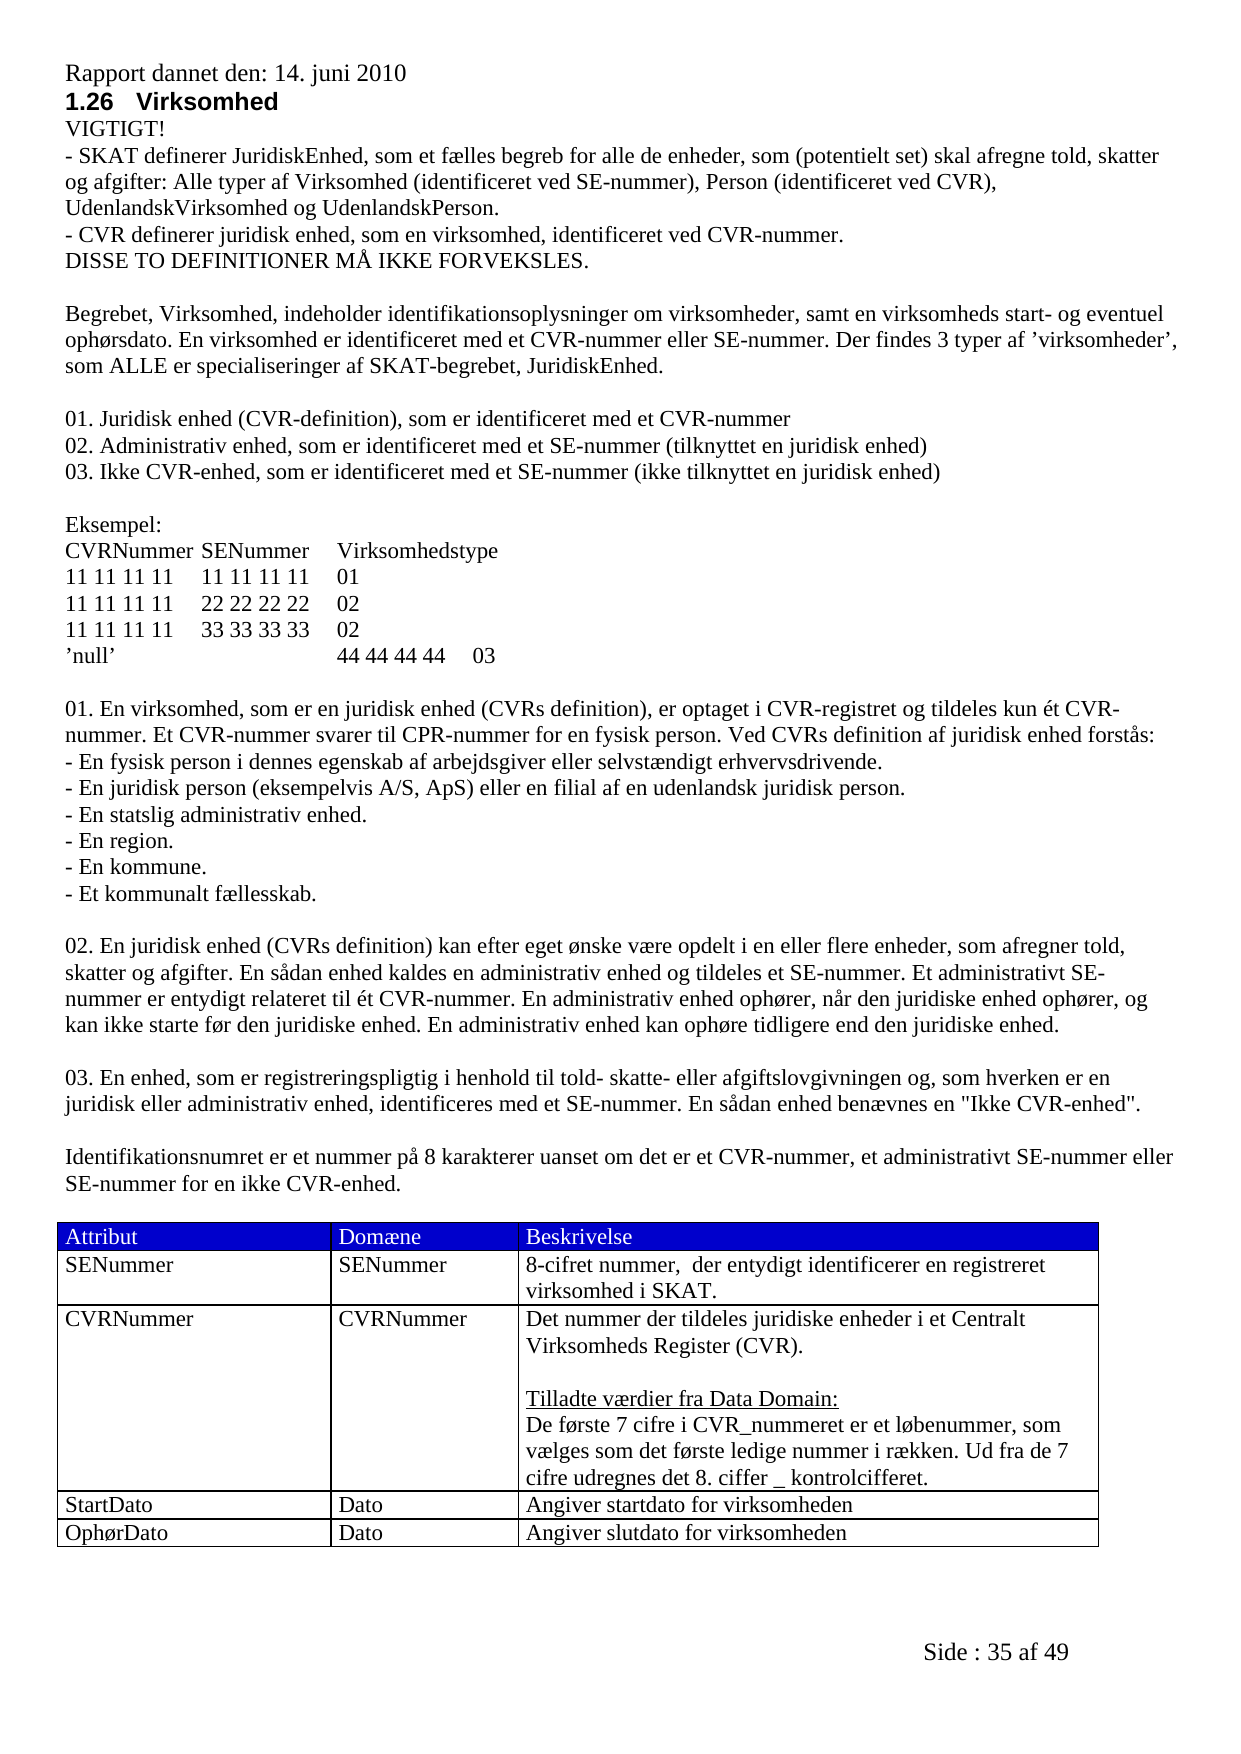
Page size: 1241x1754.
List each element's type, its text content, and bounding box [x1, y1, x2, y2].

text - Et kommunalt fællesskab. [65, 880, 1181, 906]
text 02. En juridisk enhed (CVRs definition) kan efter eget ønske være opdelt i en eller flere enheder, som afregner told, skatter og afgifter. En sådan enhed kaldes en administrativ enhed og tildeles et SE-nummer. Et administrativt SE-nummer er entydigt relateret til ét CVR-nummer. En administrativ enhed ophører, når den juridiske enhed ophører, og kan ikke starte før den juridiske enhed. En administrativ enhed kan ophøre tidligere end den juridiske enhed. [65, 932, 1181, 1038]
table_cell Angiver startdato for virksomheden [519, 1492, 1098, 1518]
text 11 11 11 11 11 11 11 11 01 [65, 563, 1181, 590]
table_cell SENummer [58, 1251, 330, 1304]
table_cell StartDato [58, 1492, 330, 1518]
table_cell CVRNummer [332, 1306, 518, 1490]
table_cell OphørDato [58, 1520, 330, 1546]
table_header Beskrivelse [519, 1223, 1098, 1250]
subtitle Virksomhed [65, 87, 1181, 115]
table_cell SENummer [332, 1251, 518, 1304]
text Eksempel: [65, 511, 1181, 537]
text - SKAT definerer JuridiskEnhed, som et fælles begreb for alle de enheder, som (potentielt set) skal afregne told, skatter og afgifter: Alle typer af Virksomhed (identificeret ved SE-nummer), Person (identificeret ved CVR), UdenlandskVirksomhed og UdenlandskPerson. [65, 142, 1181, 221]
text - En fysisk person i dennes egenskab af arbejdsgiver eller selvstændigt erhvervsdrivende. [65, 748, 1181, 774]
text 01. En virksomhed, som er en juridisk enhed (CVRs definition), er optaget i CVR-registret og tildeles kun ét CVR-nummer. Et CVR-nummer svarer til CPR-nummer for en fysisk person. Ved CVRs definition af juridisk enhed forstås: [65, 695, 1181, 748]
text ’null’ 44 44 44 44 03 [65, 642, 1181, 669]
table_cell Dato [332, 1492, 518, 1518]
text - En region. [65, 827, 1181, 853]
table_header Domæne [332, 1223, 518, 1250]
text DISSE TO DEFINITIONER MÅ IKKE FORVEKSLES. [65, 247, 1181, 273]
text 02. Administrativ enhed, som er identificeret med et SE-nummer (tilknyttet en juridisk enhed) [65, 432, 1181, 458]
table_cell Angiver slutdato for virksomheden [519, 1520, 1098, 1546]
text - En statslig administrativ enhed. [65, 801, 1181, 827]
text - En kommune. [65, 853, 1181, 880]
text 01. Juridisk enhed (CVR-definition), som er identificeret med et CVR-nummer [65, 405, 1181, 432]
text - CVR definerer juridisk enhed, som en virksomhed, identificeret ved CVR-nummer. [65, 221, 1181, 247]
text CVRNummer SENummer Virksomhedstype [65, 537, 1181, 563]
table_cell Det nummer der tildeles juridiske enheder i et Centralt Virksomheds Register (CVR). Tilladte værdier fra Data Domain: De første 7 cifre i CVR_nummeret er et løbenummer, som vælges som det første ledige nummer i rækken. Ud fra de 7 cifre udregnes det 8. ciffer _ kontrolcifferet. [519, 1306, 1098, 1490]
text 03. En enhed, som er registreringspligtig i henhold til told- skatte- eller afgiftslovgivningen og, som hverken er en juridisk eller administrativ enhed, identificeres med et SE-nummer. En sådan enhed benævnes en "Ikke CVR-enhed". [65, 1064, 1181, 1117]
table_cell 8-cifret nummer, der entydigt identificerer en registreret virksomhed i SKAT. [519, 1251, 1098, 1304]
text Begrebet, Virksomhed, indeholder identifikationsoplysninger om virksomheder, samt en virksomheds start- og eventuel ophørsdato. En virksomhed er identificeret med et CVR-nummer eller SE-nummer. Der findes 3 typer af ’virksomheder’, som ALLE er specialiseringer af SKAT-begrebet, JuridiskEnhed. [65, 300, 1181, 379]
text 11 11 11 11 22 22 22 22 02 [65, 590, 1181, 616]
text Identifikationsnumret er et nummer på 8 karakterer uanset om det er et CVR-nummer, et administrativt SE-nummer eller SE-nummer for en ikke CVR-enhed. [65, 1143, 1181, 1196]
text VIGTIGT! [65, 115, 1181, 142]
table_cell Dato [332, 1520, 518, 1546]
table_cell CVRNummer [58, 1306, 330, 1490]
text 11 11 11 11 33 33 33 33 02 [65, 616, 1181, 642]
table_header Attribut [58, 1223, 330, 1250]
text 03. Ikke CVR-enhed, som er identificeret med et SE-nummer (ikke tilknyttet en juridisk enhed) [65, 458, 1181, 484]
text - En juridisk person (eksempelvis A/S, ApS) eller en filial af en udenlandsk juridisk person. [65, 774, 1181, 801]
